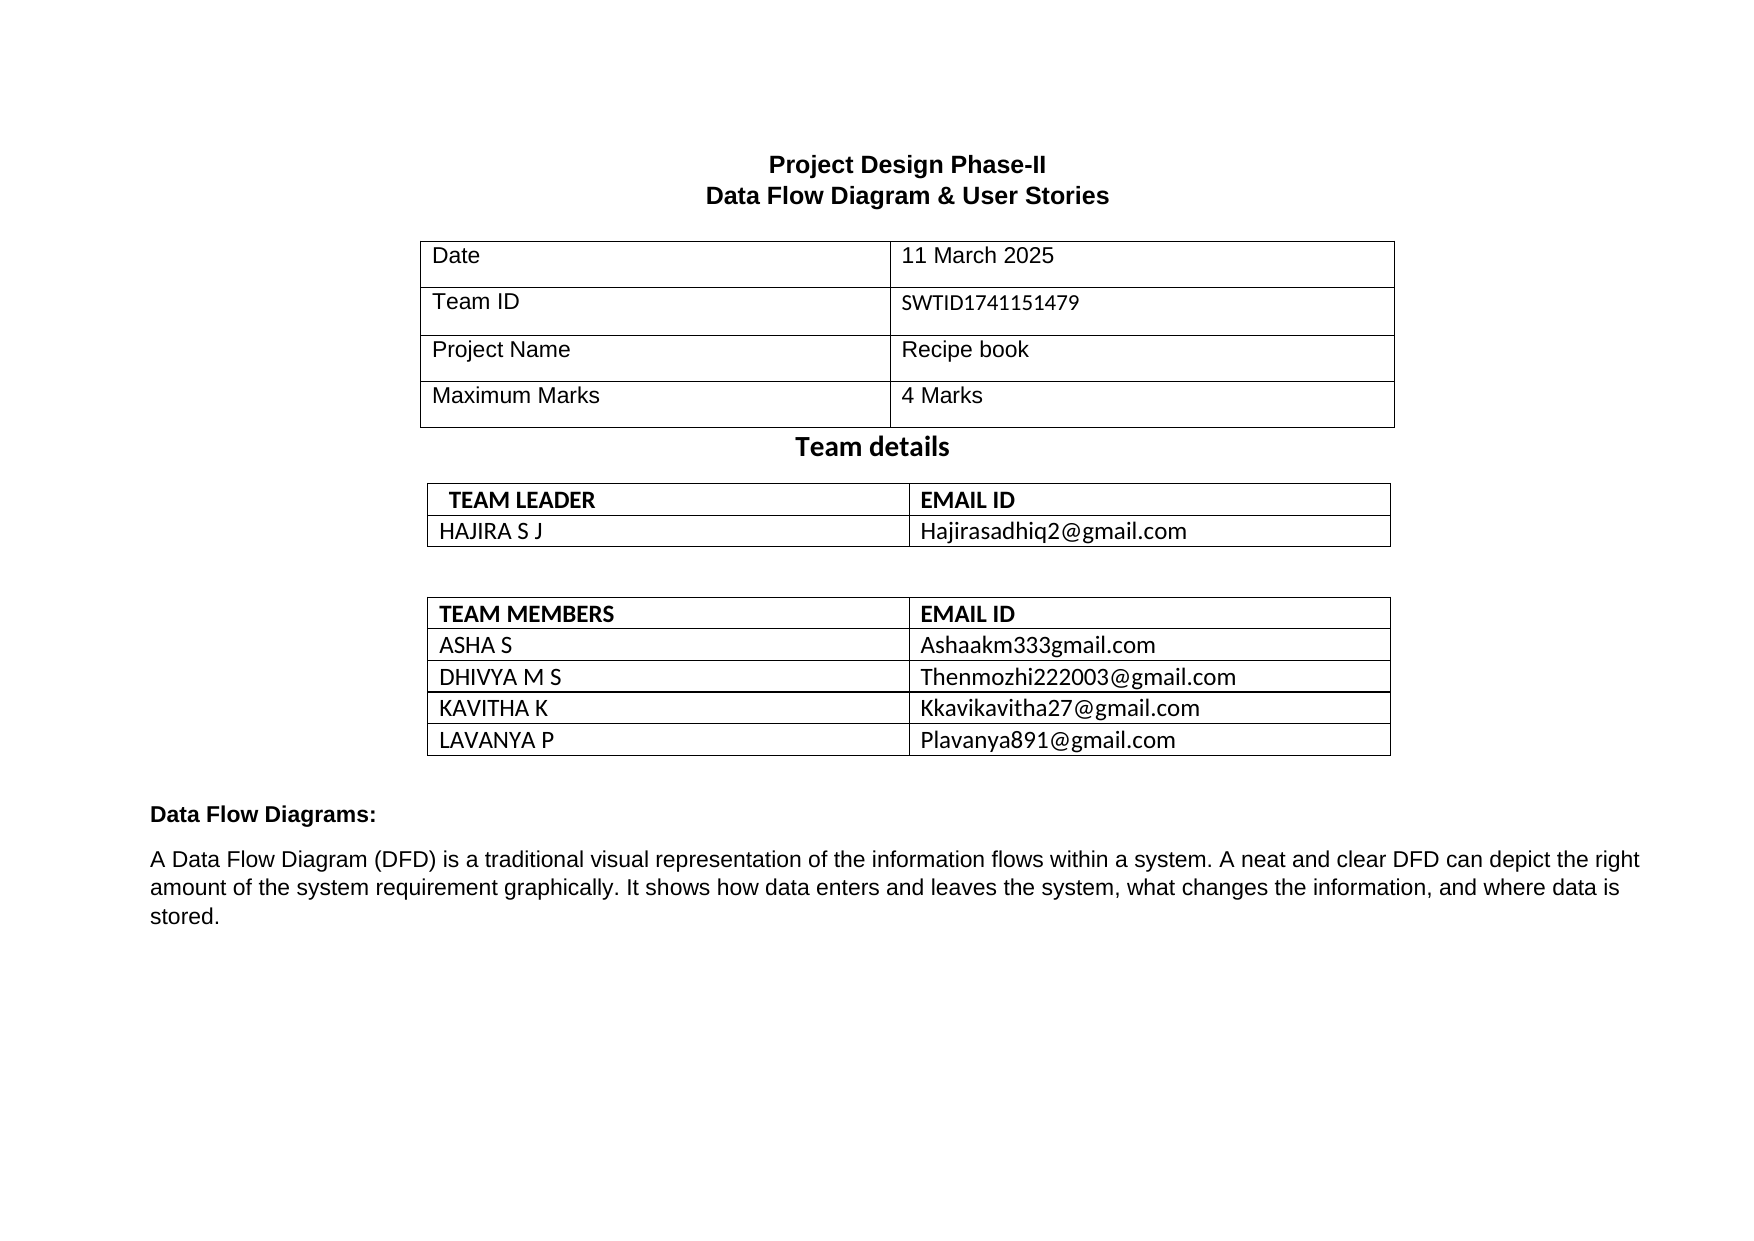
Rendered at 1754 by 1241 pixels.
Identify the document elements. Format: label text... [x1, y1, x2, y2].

table_cell Thenmozhi222003@gmail.com [910, 661, 1390, 691]
text Data Flow Diagram & User Stories [150, 181, 1665, 210]
table_cell ASHA S [428, 629, 909, 660]
table_cell Team ID [421, 288, 890, 334]
table_header EMAIL ID [910, 484, 1390, 514]
table_cell KAVITHA K [428, 693, 909, 723]
table_cell Plavanya891@gmail.com [910, 724, 1390, 754]
text Data Flow Diagrams: [150, 801, 1665, 827]
table_header 11 March 2025 [891, 242, 1394, 287]
table_cell Kkavikavitha27@gmail.com [910, 693, 1390, 723]
table_cell Project Name [421, 336, 890, 381]
text Project Design Phase-II [150, 150, 1665, 179]
text Team details [150, 428, 1665, 463]
text A Data Flow Diagram (DFD) is a traditional visual representation of the information flows within a system. A neat and clear DFD can depict the right amount of the system requirement graphically. It shows how data enters and leaves the system, what changes the information, and where data is stored. [150, 846, 1665, 929]
table_cell Recipe book [891, 336, 1394, 381]
table_cell DHIVYA M S [428, 661, 909, 691]
table_cell HAJIRA S J [428, 516, 909, 546]
table_cell Maximum Marks [421, 382, 890, 427]
table_cell 4 Marks [891, 382, 1394, 427]
table_header Date [421, 242, 890, 287]
table_cell LAVANYA P [428, 724, 909, 754]
table_header TEAM LEADER [428, 484, 909, 514]
table_cell Hajirasadhiq2@gmail.com [910, 516, 1390, 546]
table_header EMAIL ID [910, 598, 1390, 628]
table_cell Ashaakm333gmail.com [910, 629, 1390, 660]
table_header TEAM MEMBERS [428, 598, 909, 628]
table_cell SWTID1741151479 [891, 288, 1394, 334]
